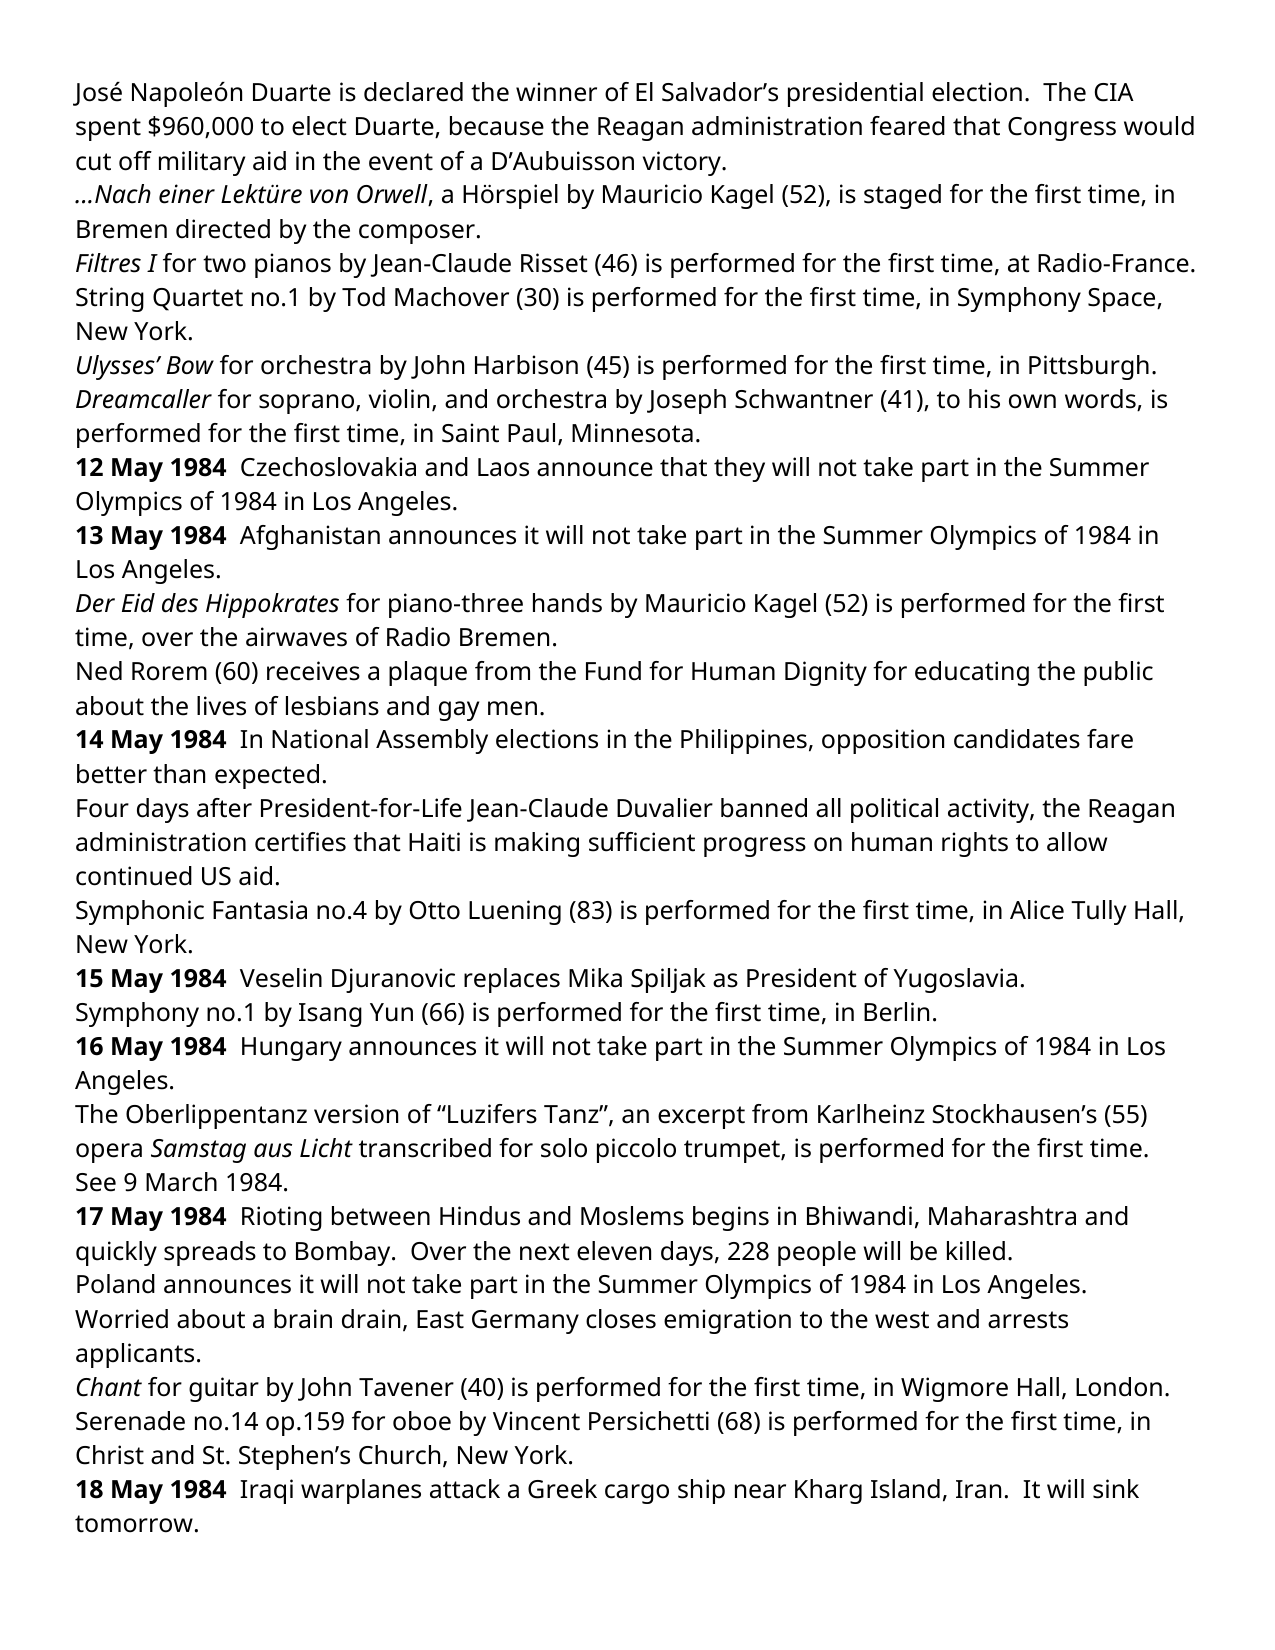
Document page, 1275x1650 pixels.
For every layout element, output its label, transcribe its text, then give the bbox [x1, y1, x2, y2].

text 16 May 1984 Hungary announces it will not take part in the Summer Olympics of 1984 in Los Angeles. [75, 1029, 1200, 1097]
text Four days after President-for-Life Jean-Claude Duvalier banned all political activity, the Reagan administration certifies that Haiti is making sufficient progress on human rights to allow continued US aid. [75, 790, 1200, 892]
text The Oberlippentanz version of “Luzifers Tanz”, an excerpt from Karlheinz Stockhausen’s (55) opera Samstag aus Licht transcribed for solo piccolo trumpet, is performed for the first time. See 9 March 1984. [75, 1097, 1200, 1199]
text Serenade no.14 op.159 for oboe by Vincent Persichetti (68) is performed for the first time, in Christ and St. Stephen’s Church, New York. [75, 1403, 1200, 1472]
text String Quartet no.1 by Tod Machover (30) is performed for the first time, in Symphony Space, New York. [75, 279, 1200, 347]
text 13 May 1984 Afghanistan announces it will not take part in the Summer Olympics of 1984 in Los Angeles. [75, 518, 1200, 586]
text Ned Rorem (60) receives a plaque from the Fund for Human Dignity for educating the public about the lives of lesbians and gay men. [75, 654, 1200, 722]
text Filtres I for two pianos by Jean-Claude Risset (46) is performed for the first time, at Radio-France. [75, 245, 1200, 279]
text Der Eid des Hippokrates for piano-three hands by Mauricio Kagel (52) is performed for the first time, over the airwaves of Radio Bremen. [75, 586, 1200, 654]
text Ulysses’ Bow for orchestra by John Harbison (45) is performed for the first time, in Pittsburgh. [75, 347, 1200, 382]
text Symphonic Fantasia no.4 by Otto Luening (83) is performed for the first time, in Alice Tully Hall, New York. [75, 892, 1200, 961]
text 15 May 1984 Veselin Djuranovic replaces Mika Spiljak as President of Yugoslavia. [75, 961, 1200, 995]
text Symphony no.1 by Isang Yun (66) is performed for the first time, in Berlin. [75, 995, 1200, 1029]
text Poland announces it will not take part in the Summer Olympics of 1984 in Los Angeles. [75, 1267, 1200, 1301]
text Worried about a brain drain, East Germany closes emigration to the west and arrests applicants. [75, 1301, 1200, 1369]
text 17 May 1984 Rioting between Hindus and Moslems begins in Bhiwandi, Maharashtra and quickly spreads to Bombay. Over the next eleven days, 228 people will be killed. [75, 1199, 1200, 1267]
text 12 May 1984 Czechoslovakia and Laos announce that they will not take part in the Summer Olympics of 1984 in Los Angeles. [75, 450, 1200, 518]
text 14 May 1984 In National Assembly elections in the Philippines, opposition candidates fare better than expected. [75, 722, 1200, 790]
text Chant for guitar by John Tavener (40) is performed for the first time, in Wigmore Hall, London. [75, 1369, 1200, 1403]
text 18 May 1984 Iraqi warplanes attack a Greek cargo ship near Kharg Island, Iran. It will sink tomorrow. [75, 1472, 1200, 1540]
text ...Nach einer Lektüre von Orwell, a Hörspiel by Mauricio Kagel (52), is staged for the first time, in Bremen directed by the composer. [75, 177, 1200, 245]
